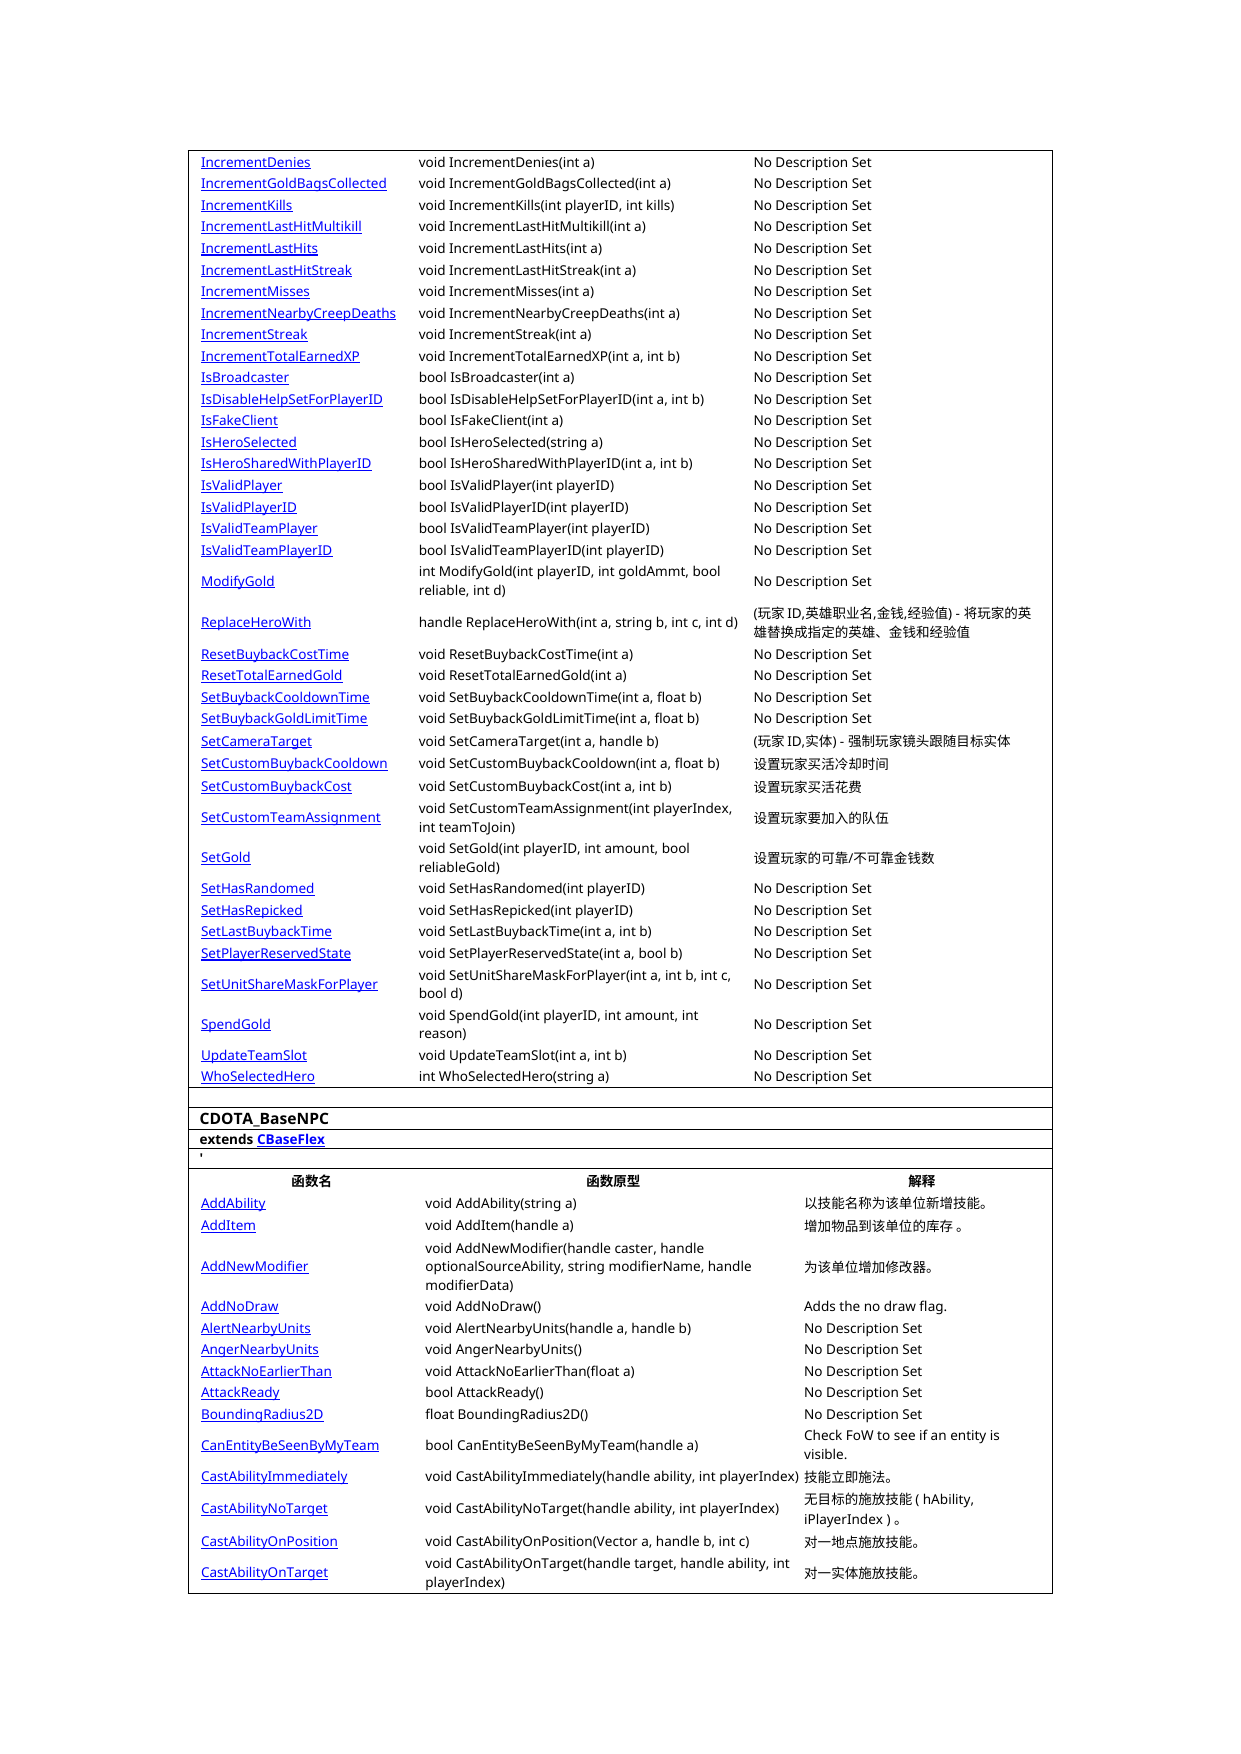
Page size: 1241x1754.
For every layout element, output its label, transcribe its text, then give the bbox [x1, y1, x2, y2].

table_cell [189, 1088, 1052, 1107]
table_cell [189, 1169, 1052, 1593]
table_cell CDOTA_BaseNPC [189, 1108, 1052, 1129]
table_cell [189, 151, 1052, 1087]
table_cell extends CBaseFlex [189, 1130, 1052, 1148]
table_cell ' [189, 1149, 1052, 1168]
